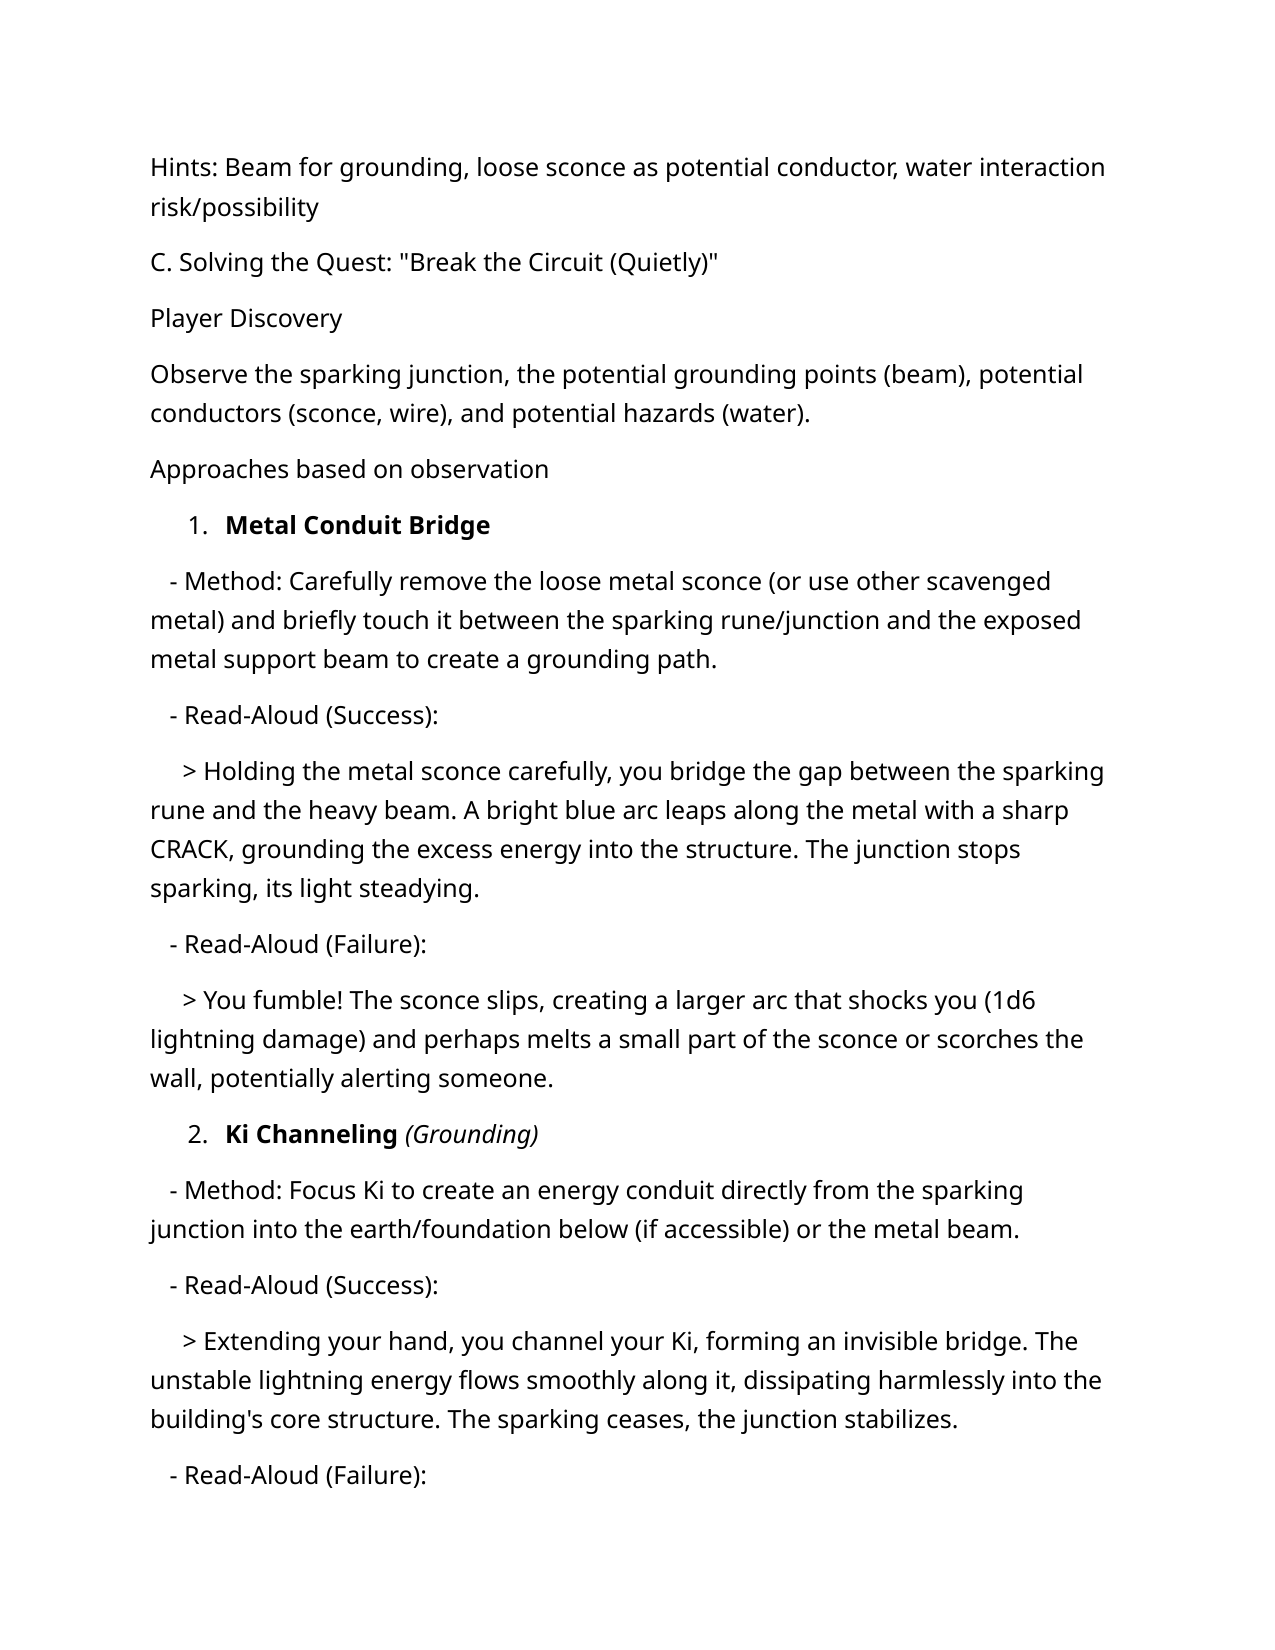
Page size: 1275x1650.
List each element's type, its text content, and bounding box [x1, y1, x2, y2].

text - Method: Carefully remove the loose metal sconce (or use other scavenged metal) and briefly touch it between the sparking rune/junction and the exposed metal support beam to create a grounding path. [150, 563, 1125, 676]
text - Read-Aloud (Success): [150, 1267, 1125, 1302]
text C. Solving the Quest: "Break the Circuit (Quietly)" [150, 245, 1125, 279]
text > Extending your hand, you channel your Ki, forming an invisible bridge. The unstable lightning energy flows smoothly along it, dissipating harmlessly into the building's core structure. The sparking ceases, the junction stabilizes. [150, 1323, 1125, 1436]
text Observe the sparking junction, the potential grounding points (beam), potential conductors (sconce, wire), and potential hazards (water). [150, 357, 1125, 430]
list Metal Conduit Bridge [187, 507, 1125, 542]
text Player Discovery [150, 301, 1125, 335]
text > Holding the metal sconce carefully, you bridge the gap between the sparking rune and the heavy beam. A bright blue arc leaps along the metal with a sharp CRACK, grounding the excess energy into the structure. The junction stops sparking, its light steadying. [150, 753, 1125, 905]
text - Read-Aloud (Success): [150, 697, 1125, 732]
text Hints: Beam for grounding, loose sconce as potential conductor, water interaction risk/possibility [150, 150, 1125, 223]
text - Method: Focus Ki to create an energy conduit directly from the sparking junction into the earth/foundation below (if accessible) or the metal beam. [150, 1172, 1125, 1246]
text > You fumble! The sconce slips, creating a larger arc that shocks you (1d6 lightning damage) and perhaps melts a small part of the sconce or scorches the wall, potentially alerting someone. [150, 982, 1125, 1095]
text - Read-Aloud (Failure): [150, 927, 1125, 961]
text Approaches based on observation [150, 452, 1125, 486]
list Ki Channeling (Grounding) [187, 1117, 1125, 1151]
text - Read-Aloud (Failure): [150, 1457, 1125, 1492]
